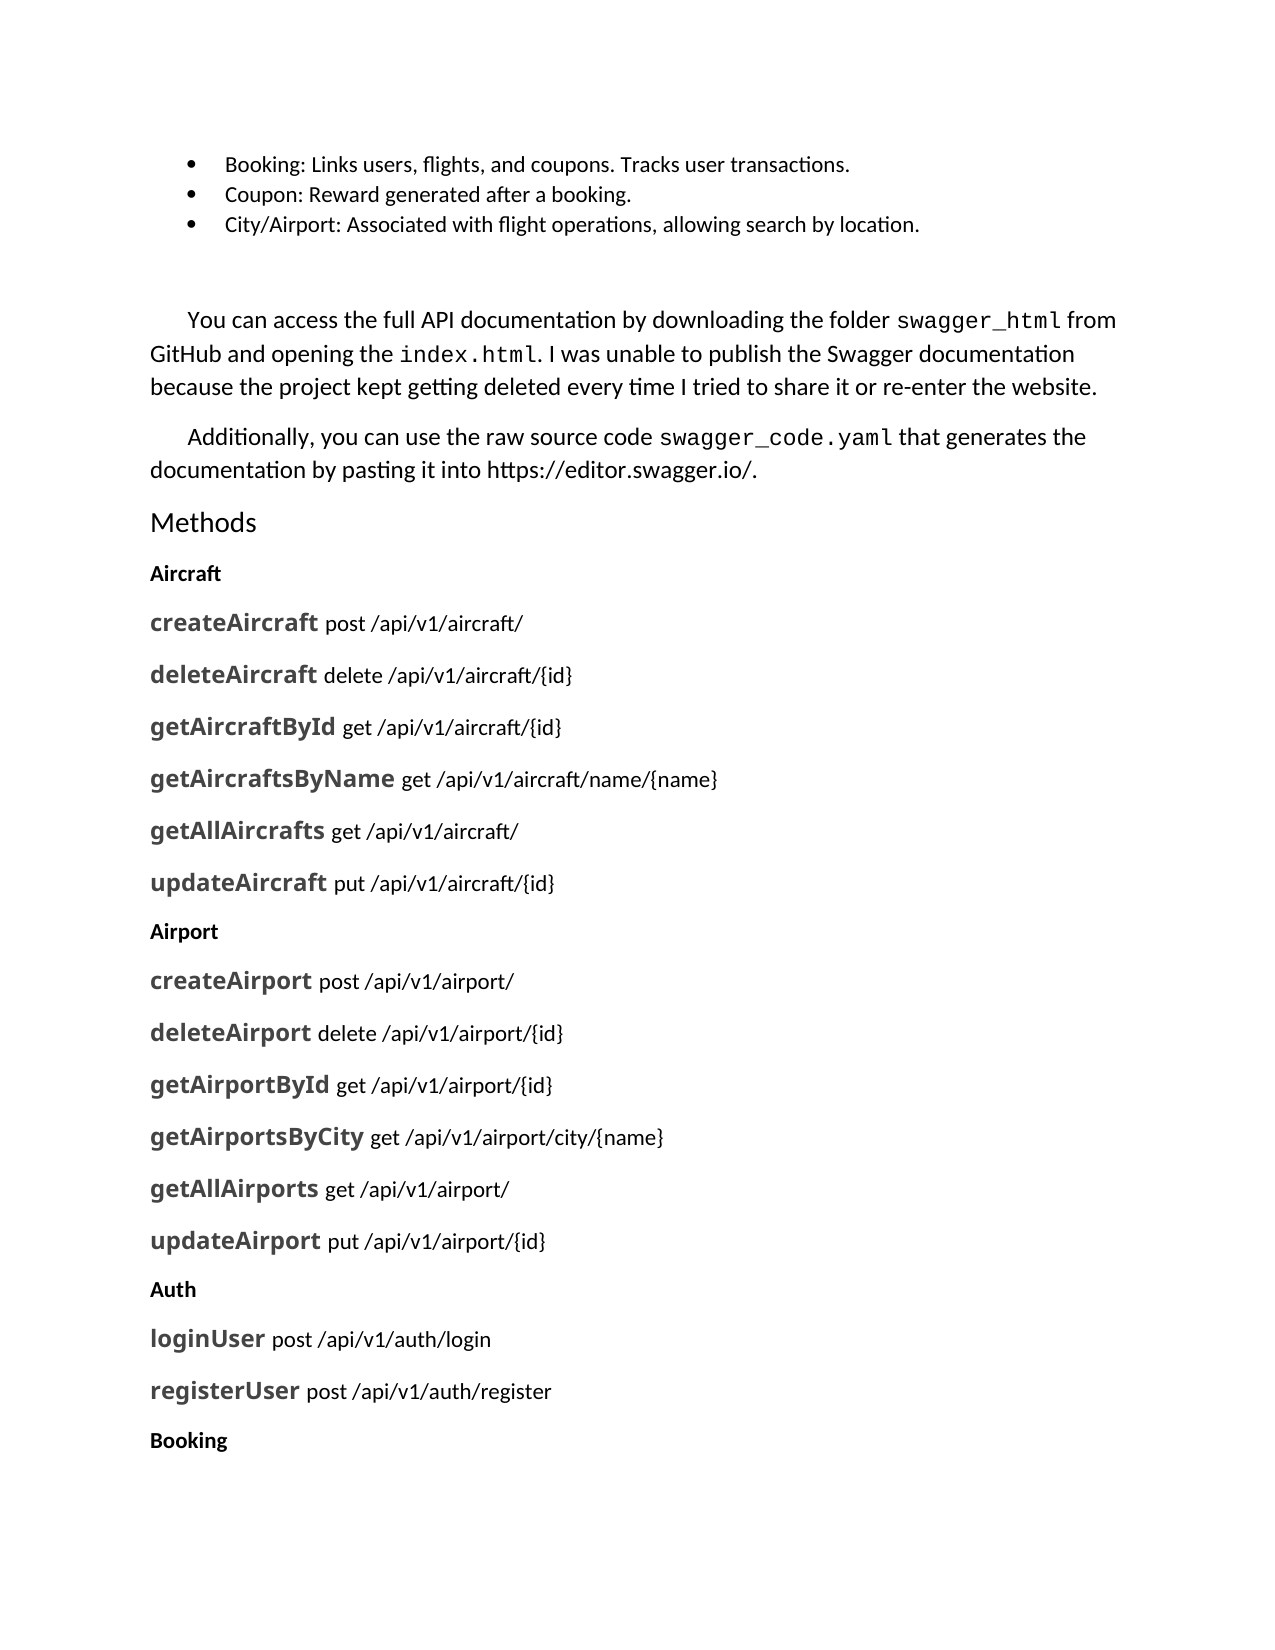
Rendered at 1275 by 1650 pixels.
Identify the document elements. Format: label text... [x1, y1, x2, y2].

text createAircraft post /api/v1/aircraft/ [150, 606, 1125, 638]
text getAllAirports get /api/v1/airport/ [150, 1172, 1125, 1204]
text createAirport post /api/v1/airport/ [150, 964, 1125, 997]
text deleteAirport delete /api/v1/airport/{id} [150, 1016, 1125, 1048]
text getAircraftsByName get /api/v1/aircraft/name/{name} [150, 762, 1125, 794]
text getAirportsByCity get /api/v1/airport/city/{name} [150, 1120, 1125, 1152]
text getAircraftById get /api/v1/aircraft/{id} [150, 710, 1125, 742]
text Additionally, you can use the raw source code swagger_code.yaml that generates the documentation by pasting it into https://editor.swagger.io/. [150, 421, 1125, 485]
text Booking [150, 1426, 1125, 1454]
text updateAirport put /api/v1/airport/{id} [150, 1223, 1125, 1256]
text getAllAircrafts get /api/v1/aircraft/ [150, 813, 1125, 846]
text You can access the full API documentation by downloading the folder swagger_html from GitHub and opening the index.html. I was unable to publish the Swagger documentation because the project kept getting deleted every time I tried to share it or re-enter the website. [150, 304, 1125, 402]
text Auth [150, 1275, 1125, 1303]
list Booking: Links users, flights, and coupons. Tracks user transactions. [187, 150, 1125, 178]
text Aircraft [150, 559, 1125, 587]
list City/Airport: Associated with flight operations, allowing search by location. [187, 210, 1125, 238]
text updateAircraft put /api/v1/aircraft/{id} [150, 865, 1125, 898]
text Airport [150, 917, 1125, 945]
text loginUser post /api/v1/auth/login [150, 1322, 1125, 1355]
text getAirportById get /api/v1/airport/{id} [150, 1068, 1125, 1100]
text deleteAircraft delete /api/v1/aircraft/{id} [150, 658, 1125, 690]
list Coupon: Reward generated after a booking. [187, 180, 1125, 208]
text Methods [150, 504, 1125, 539]
text registerUser post /api/v1/auth/register [150, 1374, 1125, 1407]
